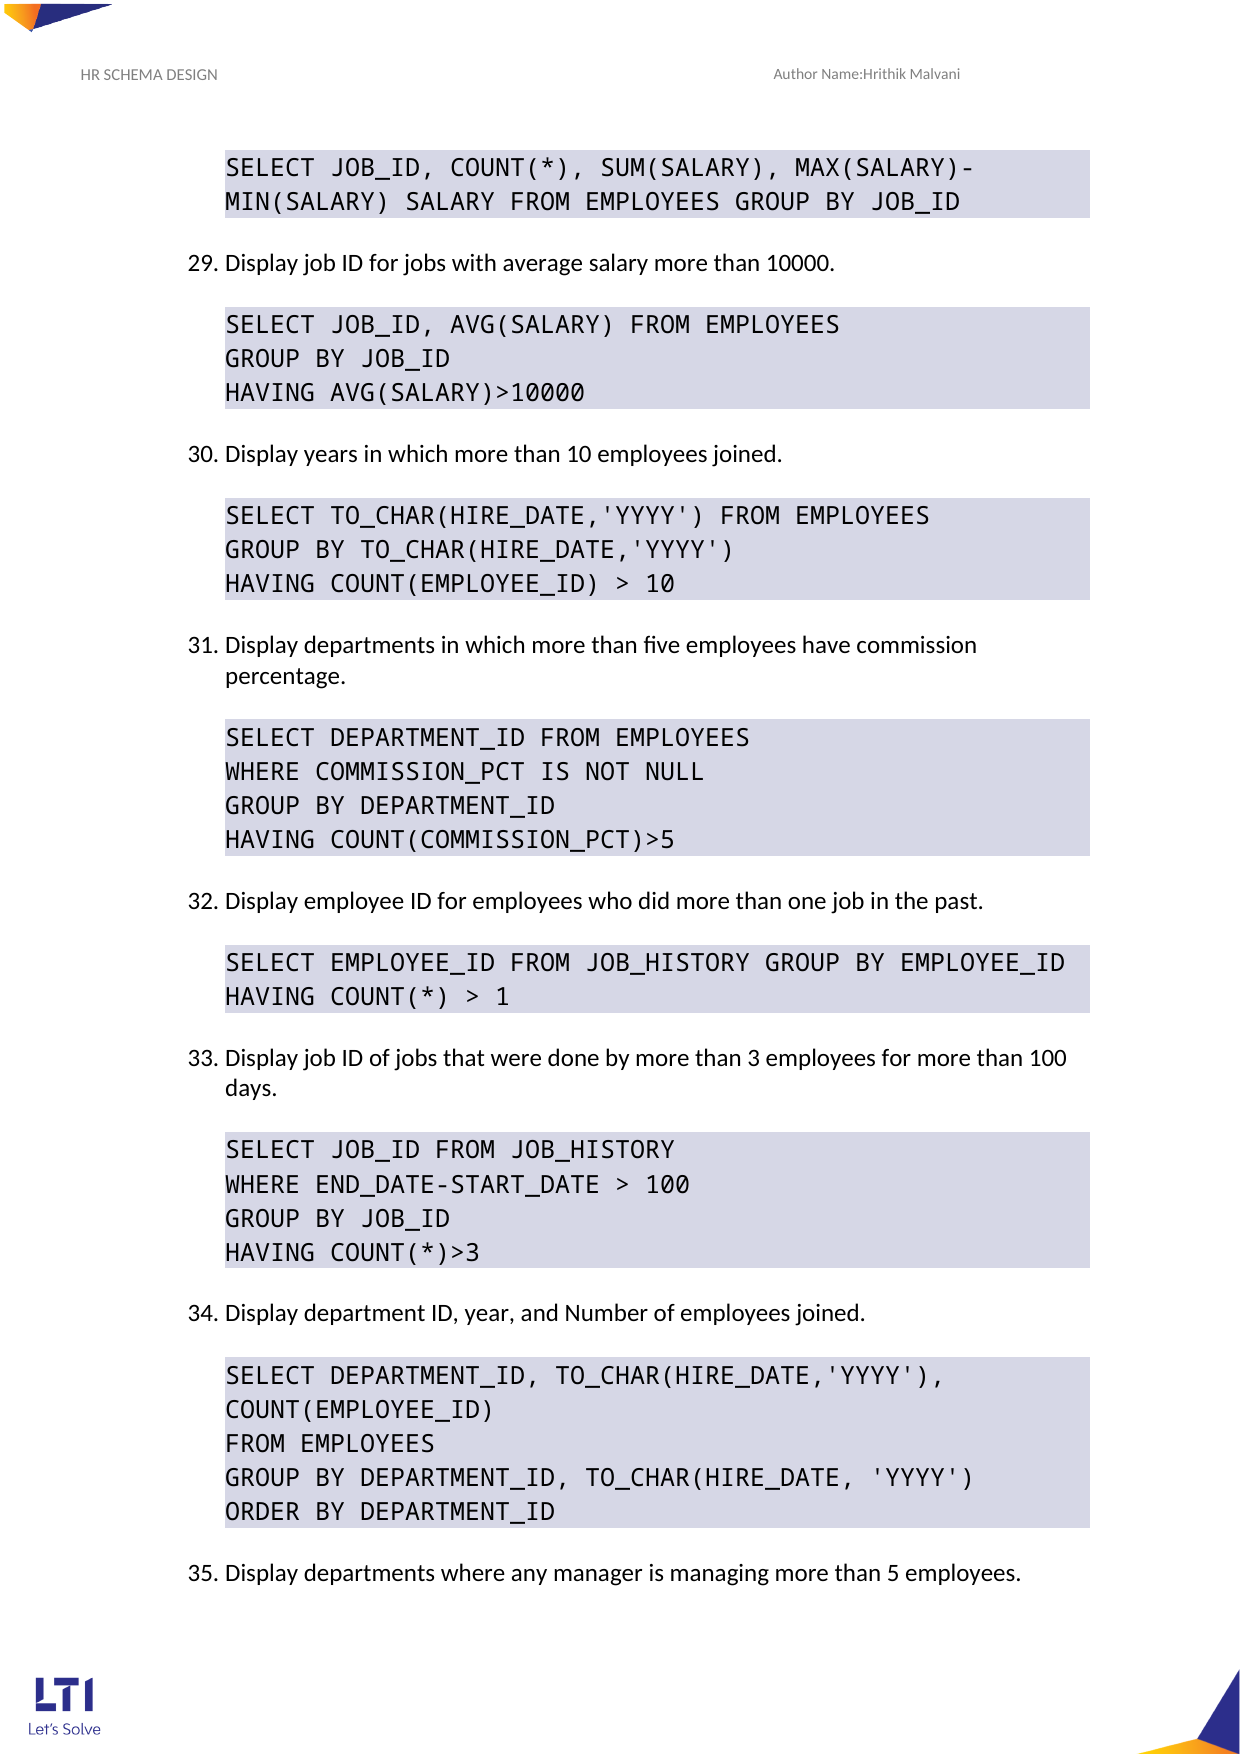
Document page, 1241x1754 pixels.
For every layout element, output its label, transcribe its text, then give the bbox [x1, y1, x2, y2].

text WHERE END_DATE-START_DATE > 100 [225, 1166, 1090, 1200]
list Display departments where any manager is managing more than 5 employees. [187, 1557, 1090, 1587]
text SELECT DEPARTMENT_ID, TO_CHAR(HIRE_DATE,'YYYY'), COUNT(EMPLOYEE_ID) [225, 1357, 1090, 1425]
text GROUP BY JOB_ID [225, 341, 1090, 375]
text FROM EMPLOYEES [225, 1425, 1090, 1459]
list Display years in which more than 10 employees joined. [187, 438, 1090, 469]
text GROUP BY JOB_ID [225, 1200, 1090, 1234]
list Display job ID of jobs that were done by more than 3 employees for more than 100 days. [187, 1042, 1090, 1103]
text SELECT JOB_ID FROM JOB_HISTORY [225, 1132, 1090, 1166]
text ORDER BY DEPARTMENT_ID [225, 1493, 1090, 1528]
text GROUP BY DEPARTMENT_ID [225, 788, 1090, 822]
text HAVING COUNT(COMMISSION_PCT)>5 [225, 822, 1090, 856]
text HAVING COUNT(EMPLOYEE_ID) > 10 [225, 566, 1090, 600]
text SELECT TO_CHAR(HIRE_DATE,'YYYY') FROM EMPLOYEES [225, 498, 1090, 532]
picture [4, 0, 113, 100]
text GROUP BY TO_CHAR(HIRE_DATE,'YYYY') [225, 532, 1090, 566]
text SELECT JOB_ID, COUNT(*), SUM(SALARY), MAX(SALARY)-MIN(SALARY) SALARY FROM EMPLOYEES GROUP BY JOB_ID [225, 150, 1090, 218]
text SELECT JOB_ID, AVG(SALARY) FROM EMPLOYEES [225, 307, 1090, 341]
list Display departments in which more than five employees have commission percentage. [187, 629, 1090, 690]
text SELECT DEPARTMENT_ID FROM EMPLOYEES [225, 719, 1090, 754]
text SELECT EMPLOYEE_ID FROM JOB_HISTORY GROUP BY EMPLOYEE_ID HAVING COUNT(*) > 1 [225, 945, 1090, 1013]
picture [1134, 1670, 1241, 1754]
list Display job ID for jobs with average salary more than 10000. [187, 247, 1090, 278]
list Display department ID, year, and Number of employees joined. [187, 1298, 1090, 1328]
picture [21, 1668, 105, 1740]
text HAVING AVG(SALARY)>10000 [225, 375, 1090, 409]
text HAVING COUNT(*)>3 [225, 1234, 1090, 1268]
text GROUP BY DEPARTMENT_ID, TO_CHAR(HIRE_DATE, 'YYYY') [225, 1459, 1090, 1493]
text WHERE COMMISSION_PCT IS NOT NULL [225, 754, 1090, 788]
list Display employee ID for employees who did more than one job in the past. [187, 885, 1090, 916]
